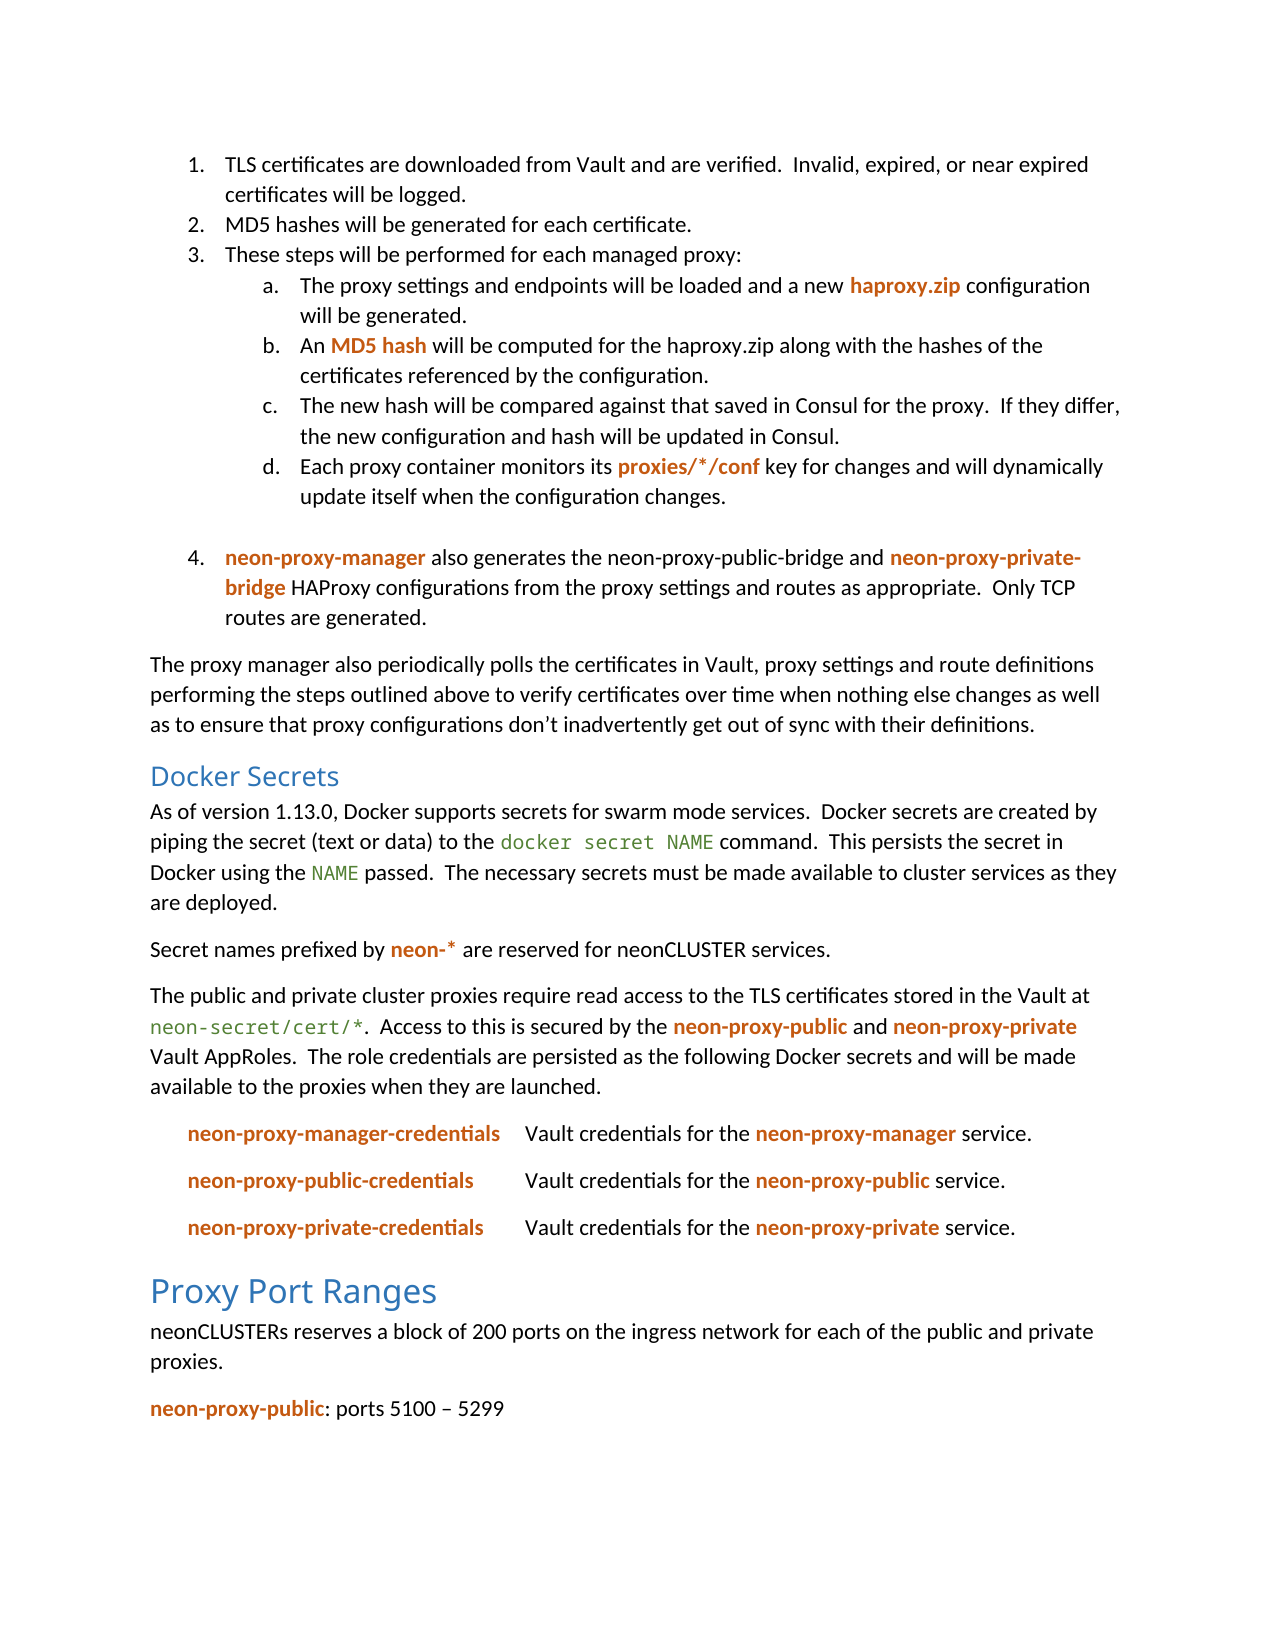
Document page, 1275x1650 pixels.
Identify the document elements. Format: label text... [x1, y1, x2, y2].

text neonCLUSTERs reserves a block of 200 ports on the ingress network for each of the public and private proxies. [150, 1317, 1125, 1375]
text neon-proxy-private-credentials Vault credentials for the neon-proxy-private service. [187, 1213, 1125, 1241]
list MD5 hashes will be generated for each certificate. [187, 210, 1125, 238]
text As of version 1.13.0, Docker supports secrets for swarm mode services. Docker secrets are created by piping the secret (text or data) to the docker secret NAME command. This persists the secret in Docker using the NAME passed. The necessary secrets must be made available to cluster services as they are deployed. [150, 797, 1125, 916]
list The new hash will be compared against that saved in Consul for the proxy. If they differ, the new configuration and hash will be updated in Consul. [262, 392, 1125, 450]
text The proxy manager also periodically polls the certificates in Vault, proxy settings and route definitions performing the steps outlined above to verify certificates over time when nothing else changes as well as to ensure that proxy configurations don’t inadvertently get out of sync with their definitions. [150, 650, 1125, 738]
subtitle Proxy Port Ranges [150, 1268, 1125, 1314]
list neon-proxy-manager also generates the neon-proxy-public-bridge and neon-proxy-private-bridge HAProxy configurations from the proxy settings and routes as appropriate. Only TCP routes are generated. [187, 543, 1125, 631]
list These steps will be performed for each managed proxy: [187, 241, 1125, 269]
text neon-proxy-public: ports 5100 – 5299 [150, 1394, 1125, 1422]
subtitle Docker Secrets [150, 757, 1125, 794]
list TLS certificates are downloaded from Vault and are verified. Invalid, expired, or near expired certificates will be logged. [187, 150, 1125, 208]
text neon-proxy-manager-credentials Vault credentials for the neon-proxy-manager service. [187, 1119, 1125, 1147]
text neon-proxy-public-credentials Vault credentials for the neon-proxy-public service. [187, 1166, 1125, 1194]
text The public and private cluster proxies require read access to the TLS certificates stored in the Vault at neon-secret/cert/*. Access to this is secured by the neon-proxy-public and neon-proxy-private Vault AppRoles. The role credentials are persisted as the following Docker secrets and will be made available to the proxies when they are launched. [150, 982, 1125, 1100]
list The proxy settings and endpoints will be loaded and a new haproxy.zip configuration will be generated. [262, 271, 1125, 329]
text Secret names prefixed by neon-* are reserved for neonCLUSTER services. [150, 935, 1125, 963]
list Each proxy container monitors its proxies/*/conf key for changes and will dynamically update itself when the configuration changes. [262, 452, 1125, 541]
list An MD5 hash will be computed for the haproxy.zip along with the hashes of the certificates referenced by the configuration. [262, 331, 1125, 389]
